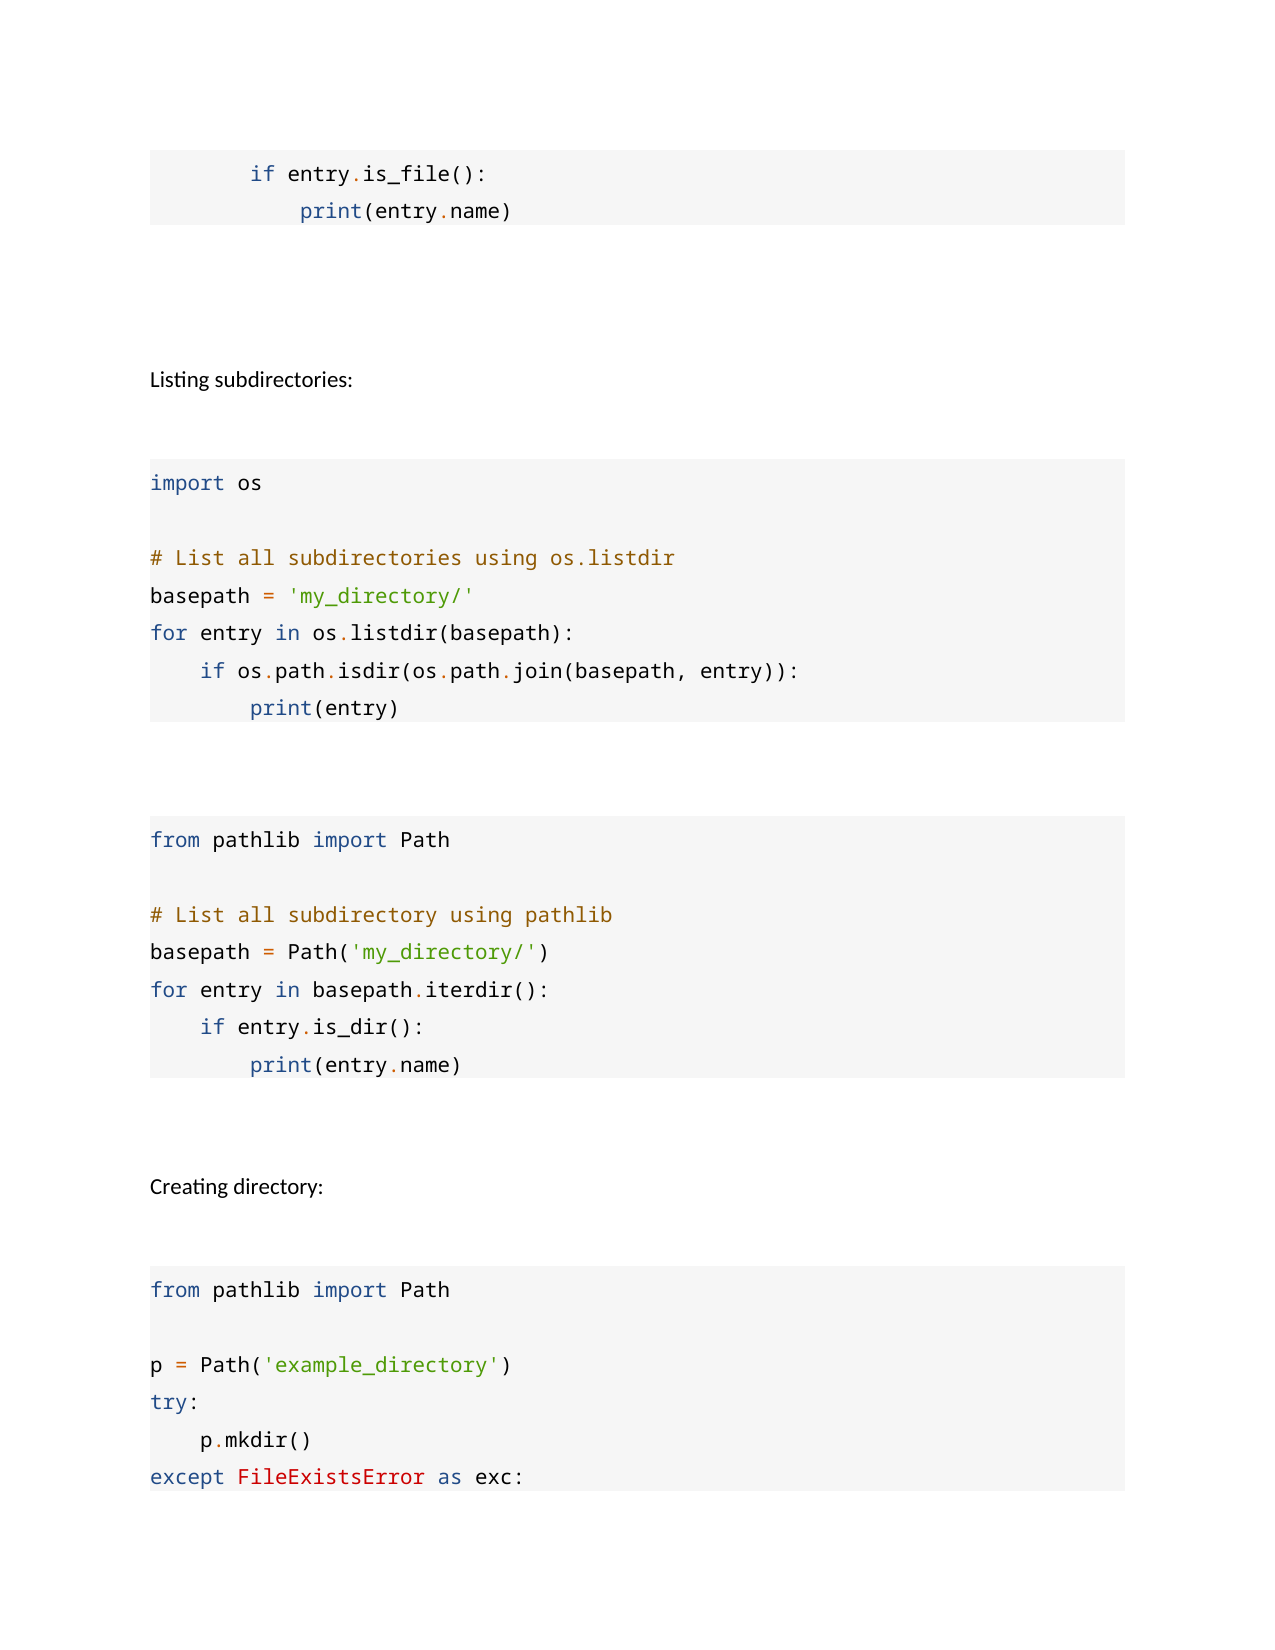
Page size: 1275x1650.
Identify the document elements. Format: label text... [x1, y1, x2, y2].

text from pathlib import Path [150, 1266, 1125, 1303]
text for entry in os.listdir(basepath): [150, 609, 1125, 647]
text Creating directory: [150, 1172, 1125, 1200]
text # List all subdirectories using os.listdir [150, 534, 1125, 572]
text for entry in basepath.iterdir(): [150, 966, 1125, 1003]
text try: [150, 1378, 1125, 1416]
text p = Path('example_directory') [150, 1341, 1125, 1378]
text basepath = Path('my_directory/') [150, 928, 1125, 966]
text print(entry.name) [150, 1041, 1125, 1078]
text Listing subdirectories: [150, 366, 1125, 394]
text print(entry.name) [150, 187, 1125, 225]
text p.mkdir() [150, 1416, 1125, 1453]
text basepath = 'my_directory/' [150, 572, 1125, 609]
text if os.path.isdir(os.path.join(basepath, entry)): [150, 647, 1125, 684]
text if entry.is_dir(): [150, 1003, 1125, 1041]
text # List all subdirectory using pathlib [150, 891, 1125, 928]
text from pathlib import Path [150, 816, 1125, 853]
text except FileExistsError as exc: [150, 1453, 1125, 1491]
text if entry.is_file(): [150, 150, 1125, 187]
text print(entry) [150, 684, 1125, 722]
text import os [150, 459, 1125, 497]
